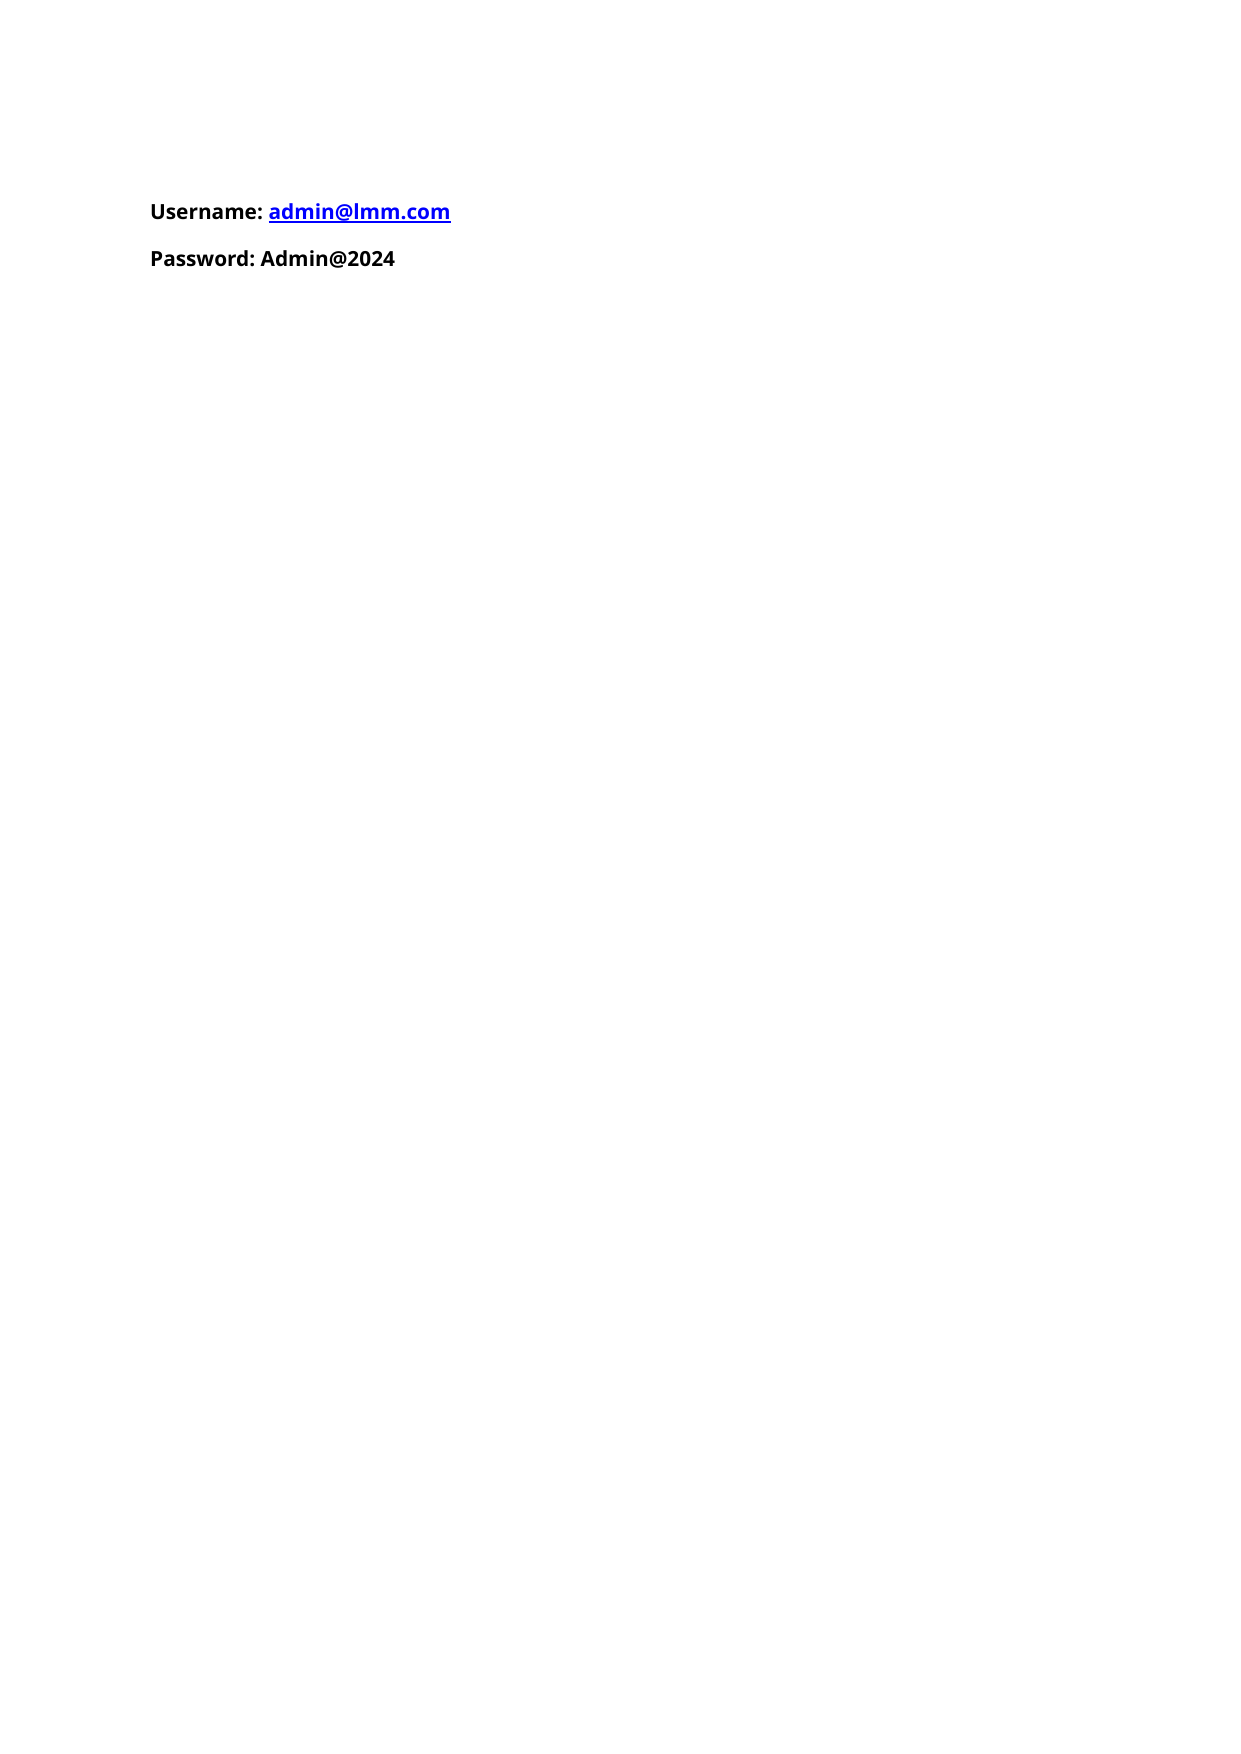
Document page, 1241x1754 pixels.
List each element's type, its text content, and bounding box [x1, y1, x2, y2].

text Password: Admin@2024 [150, 244, 1090, 273]
text Username: admin@lmm.com [150, 197, 1090, 226]
